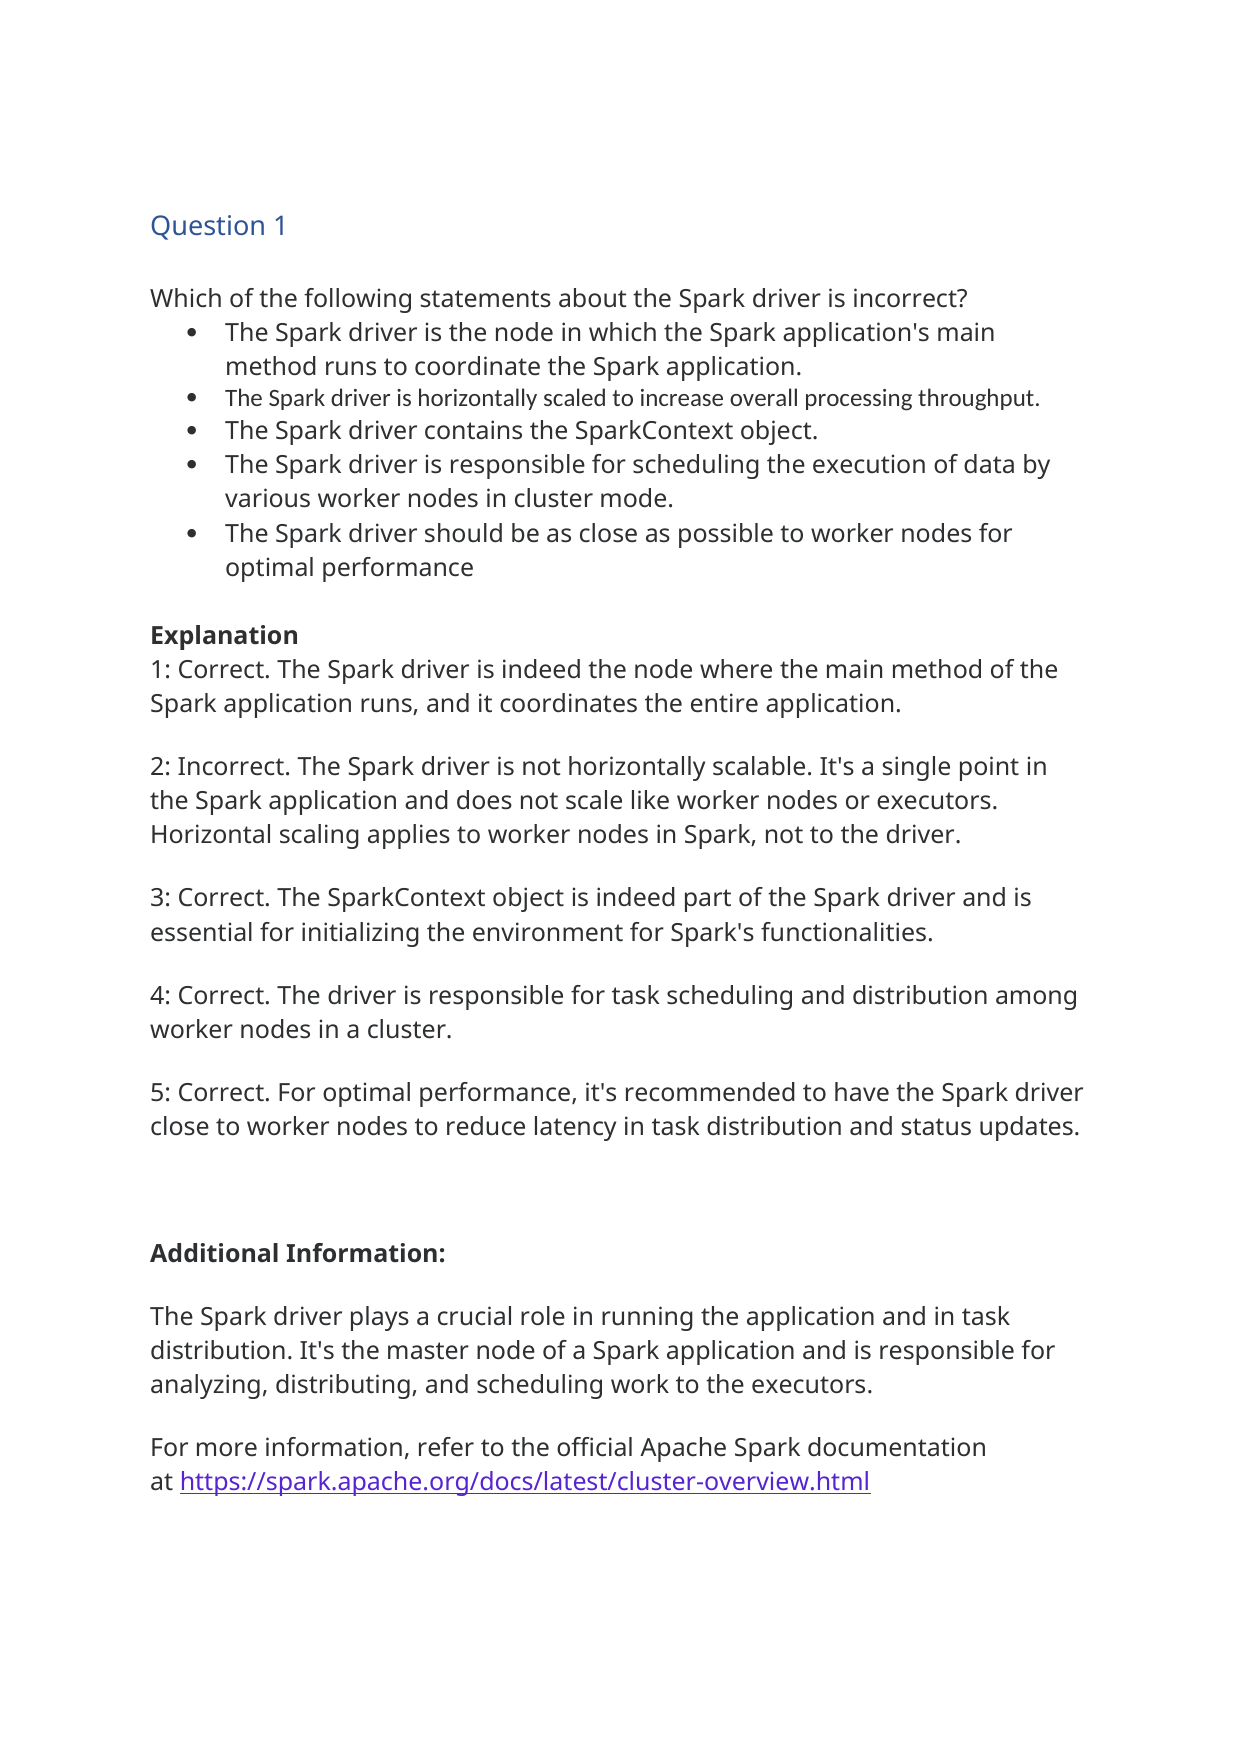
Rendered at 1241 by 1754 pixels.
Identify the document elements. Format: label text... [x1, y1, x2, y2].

text 3: Correct. The SparkContext object is indeed part of the Spark driver and is essential for initializing the environment for Spark's functionalities. [150, 880, 1090, 948]
text 2: Incorrect. The Spark driver is not horizontally scalable. It's a single point in the Spark application and does not scale like worker nodes or executors. Horizontal scaling applies to worker nodes in Spark, not to the driver. [150, 749, 1090, 851]
text For more information, refer to the official Apache Spark documentation at https://spark.apache.org/docs/latest/cluster-overview.html [150, 1430, 1090, 1498]
list The Spark driver contains the SparkContext object. [187, 413, 1090, 447]
list The Spark driver is the node in which the Spark application's main method runs to coordinate the Spark application. [187, 314, 1090, 382]
list The Spark driver is responsible for scheduling the execution of data by various worker nodes in cluster mode. [187, 447, 1090, 515]
text 1: Correct. The Spark driver is indeed the node where the main method of the Spark application runs, and it coordinates the entire application. [150, 651, 1090, 719]
text Additional Information: [150, 1235, 1090, 1269]
text The Spark driver plays a crucial role in running the application and in task distribution. It's the master node of a Spark application and is responsible for analyzing, distributing, and scheduling work to the executors. [150, 1298, 1090, 1401]
text 5: Correct. For optimal performance, it's recommended to have the Spark driver close to worker nodes to reduce latency in task distribution and status updates. [150, 1075, 1090, 1143]
text Explanation [150, 617, 1090, 651]
subtitle Question 1 [150, 206, 1090, 243]
text Which of the following statements about the Spark driver is incorrect? [150, 280, 1090, 314]
list The Spark driver is horizontally scaled to increase overall processing throughput. [187, 382, 1090, 413]
text 4: Correct. The driver is responsible for task scheduling and distribution among worker nodes in a cluster. [150, 977, 1090, 1046]
list The Spark driver should be as close as possible to worker nodes for optimal performance [187, 515, 1090, 583]
